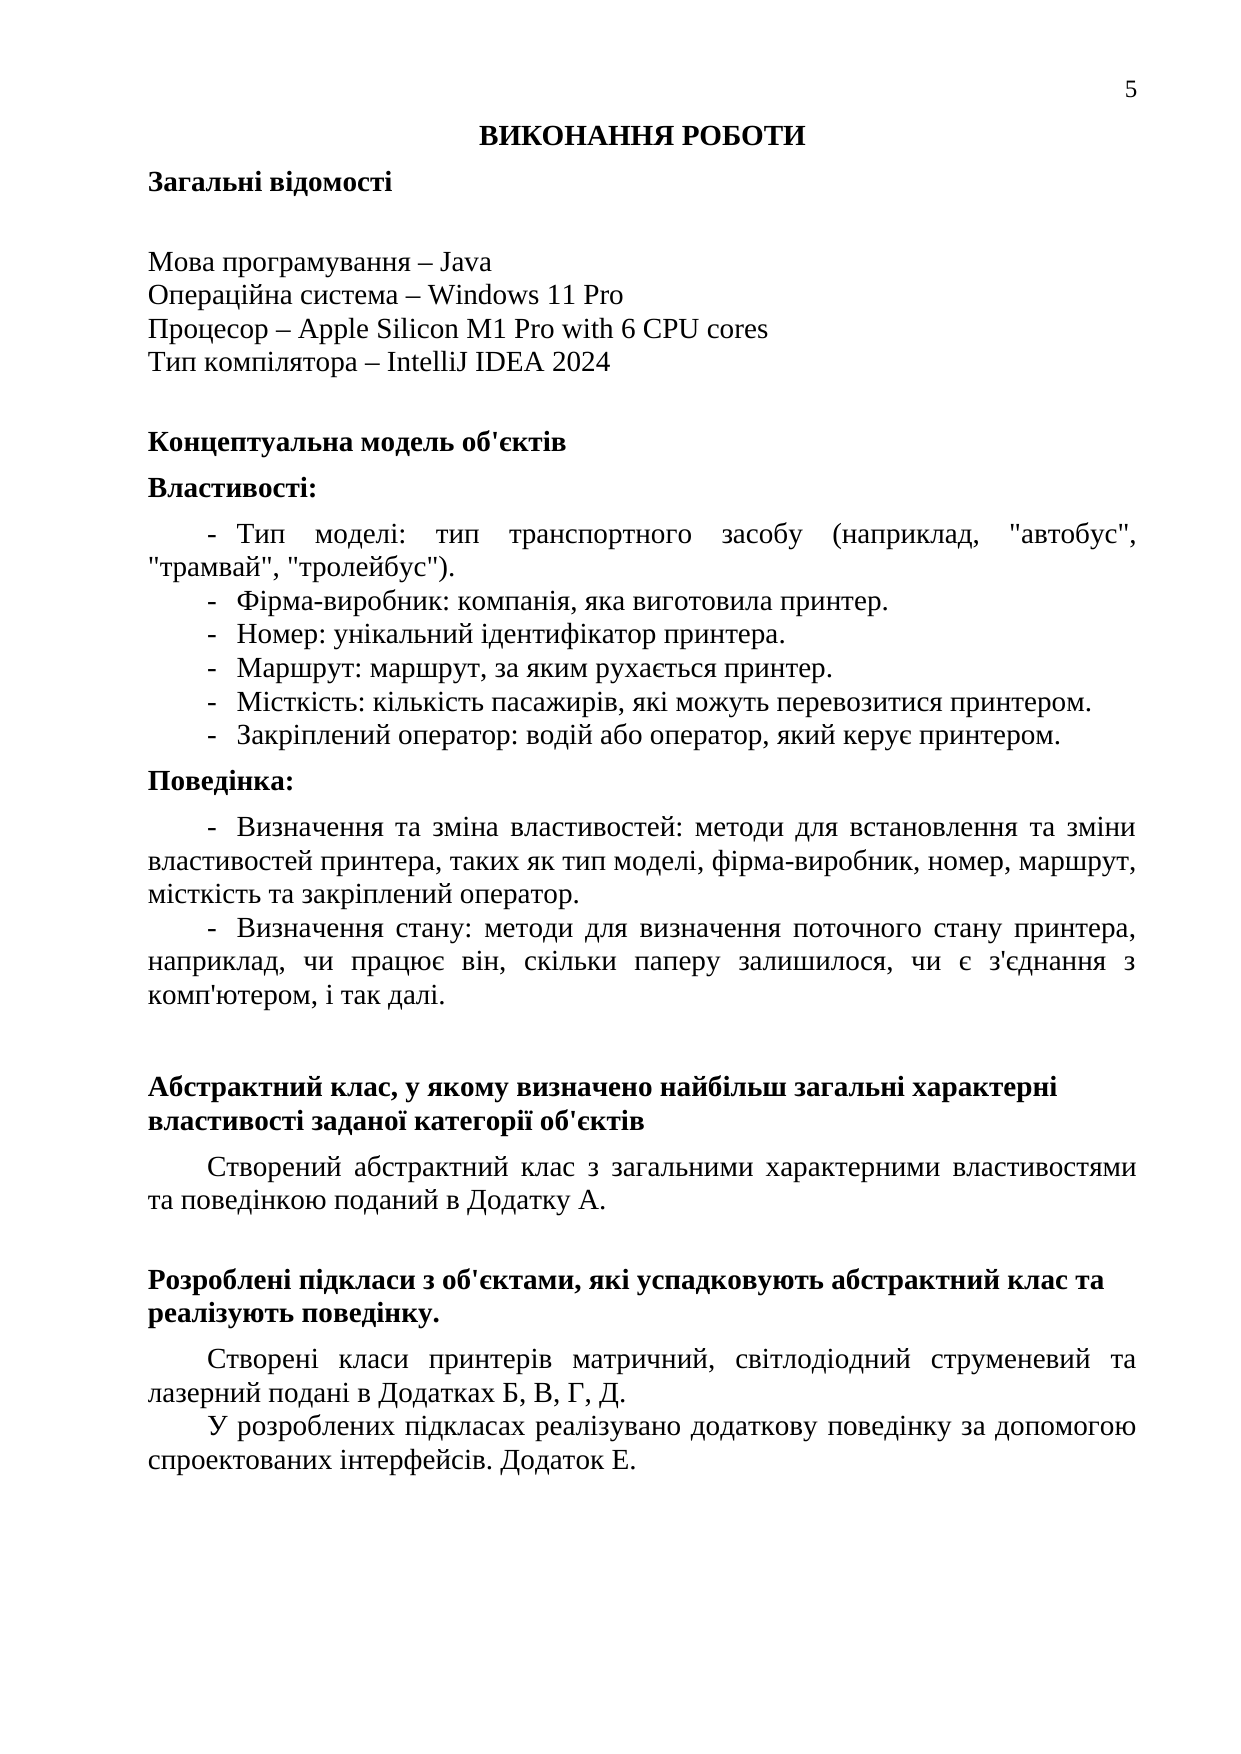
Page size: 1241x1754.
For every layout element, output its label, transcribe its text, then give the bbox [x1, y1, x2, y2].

text Створений абстрактний клас з загальними характерними властивостями та поведінкою поданий в Додатку А. [148, 1149, 1137, 1216]
list Маршрут: маршрут, за яким рухається принтер. [148, 650, 1137, 684]
text Виконання роботи [148, 118, 1137, 152]
text Властивості: [148, 470, 1137, 503]
text У розроблених підкласах реалізувано додаткову поведінку за допомогою спроектованих інтерфейсів. Додаток Е. [148, 1408, 1137, 1476]
text Загальні відомості [148, 164, 1137, 198]
text Операційна система – Windows 11 Pro [148, 277, 1137, 311]
text Процесор – Apple Silicon M1 Pro with 6 CPU cores [148, 311, 1137, 344]
list Фірма-виробник: компанія, яка виготовила принтер. [148, 583, 1137, 617]
text Створені класи принтерів матричний, світлодіодний струменевий та лазерний подані в Додатках Б, В, Г, Д. [148, 1341, 1137, 1408]
text Концептуальна модель об'єктів [148, 424, 1137, 457]
text Поведінка: [148, 763, 1137, 797]
list Визначення та зміна властивостей: методи для встановлення та зміни властивостей принтера, таких як тип моделі, фірма-виробник, номер, маршрут, місткість та закріплений оператор. [148, 809, 1137, 910]
list Визначення стану: методи для визначення поточного стану принтера, наприклад, чи працює він, скільки паперу залишилося, чи є з'єднання з комп'ютером, і так далі. [148, 910, 1137, 1011]
list Номер: унікальний ідентифікатор принтера. [148, 617, 1137, 650]
list Тип моделі: тип транспортного засобу (наприклад, "автобус", "трамвай", "тролейбус"). [148, 516, 1137, 583]
text Мова програмування – Java [148, 244, 1137, 277]
text Абстрактний клас, у якому визначено найбільш загальні характерні властивості заданої категорії об'єктів [148, 1069, 1137, 1136]
text Розроблені підкласи з об'єктами, які успадковують абстрактний клас та реалізують поведінку. [148, 1262, 1137, 1329]
list Закріплений оператор: водій або оператор, який керує принтером. [148, 717, 1137, 751]
text Тип компілятора – IntelliJ IDEA 2024 [148, 344, 1137, 378]
list Місткість: кількість пасажирів, які можуть перевозитися принтером. [148, 684, 1137, 717]
